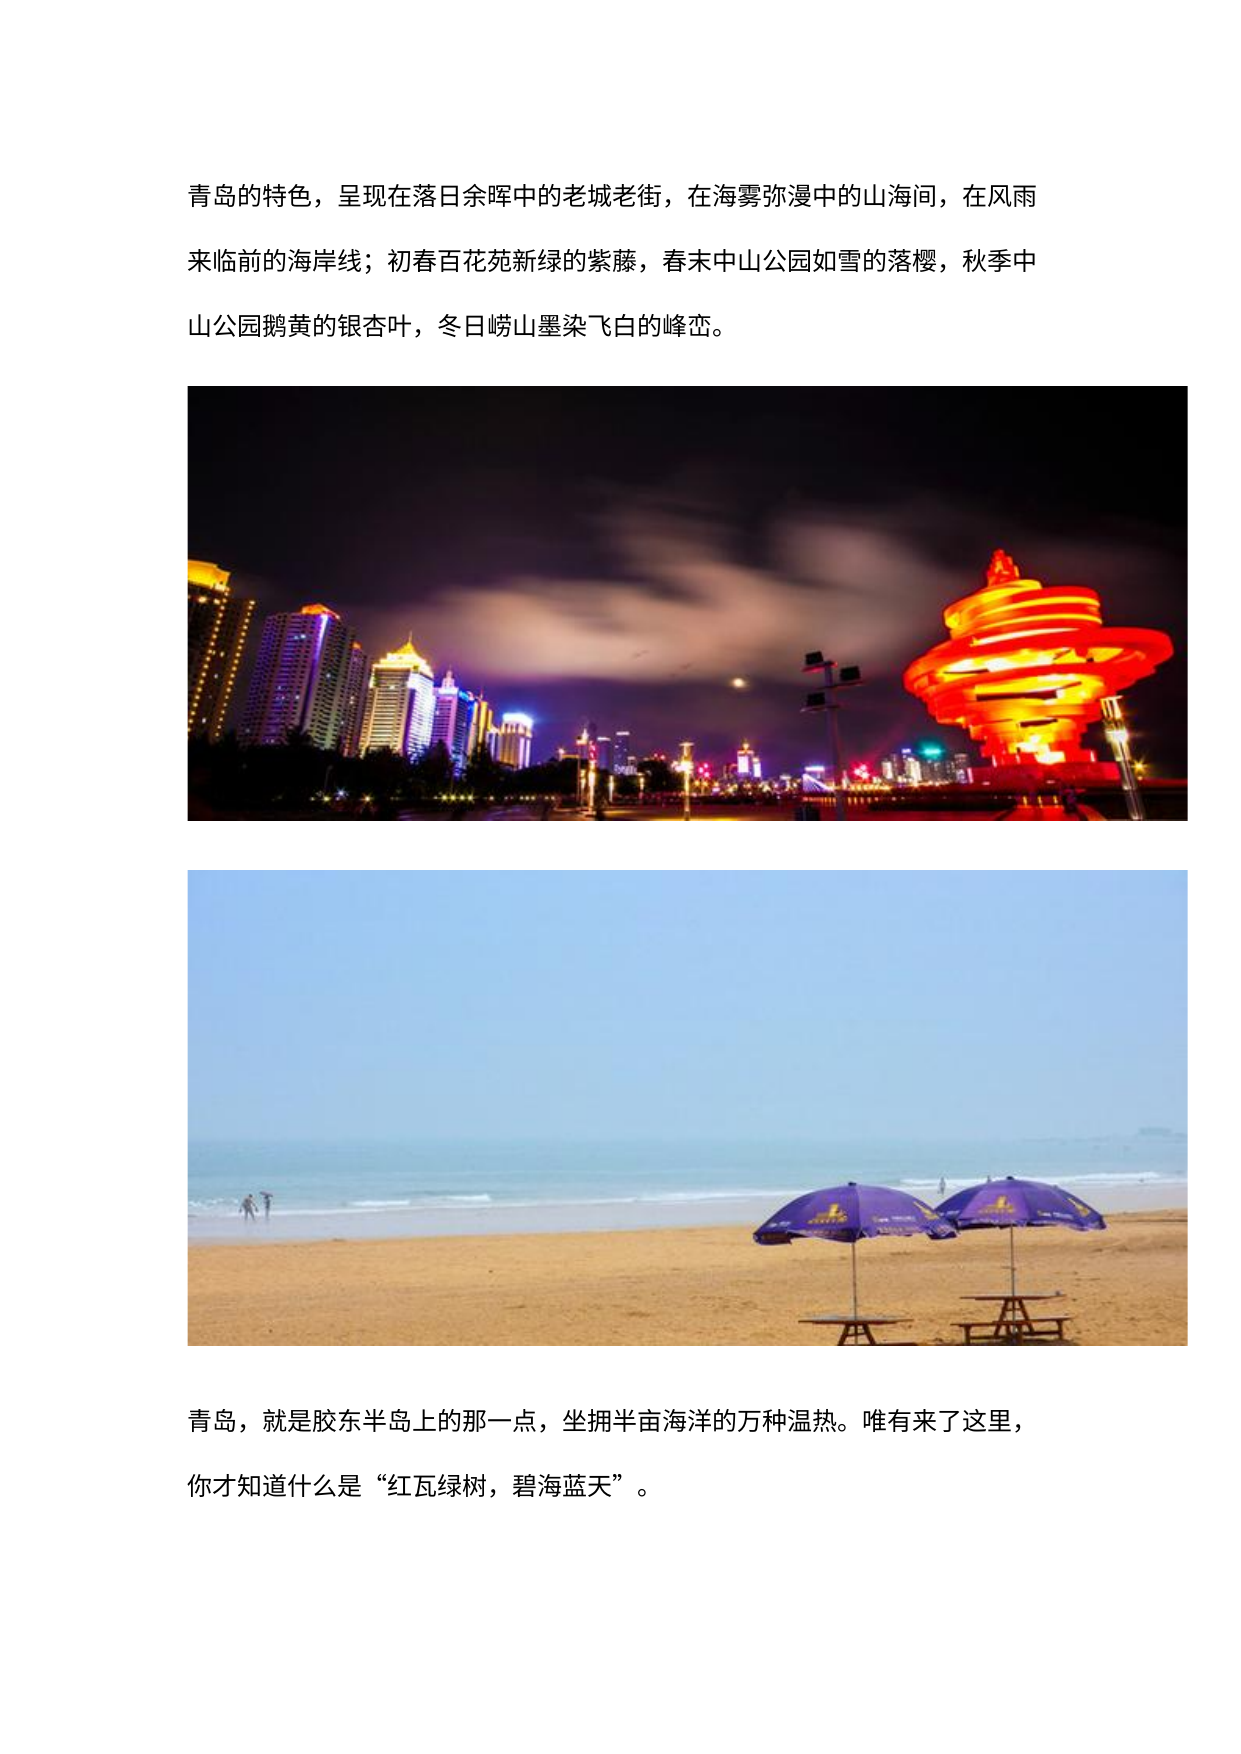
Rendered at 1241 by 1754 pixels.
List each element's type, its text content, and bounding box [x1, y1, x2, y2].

picture [187, 870, 1188, 1346]
text 青岛的特色，呈现在落日余晖中的老城老街，在海雾弥漫中的山海间，在风雨来临前的海岸线；初春百花苑新绿的紫藤，春末中山公园如雪的落樱，秋季中山公园鹅黄的银杏叶，冬日崂山墨染飞白的峰峦。 [187, 162, 1053, 357]
text 青岛，就是胶东半岛上的那一点，坐拥半亩海洋的万种温热。唯有来了这里，你才知道什么是“红瓦绿树，碧海蓝天”。 [187, 1387, 1053, 1517]
picture [187, 386, 1188, 821]
